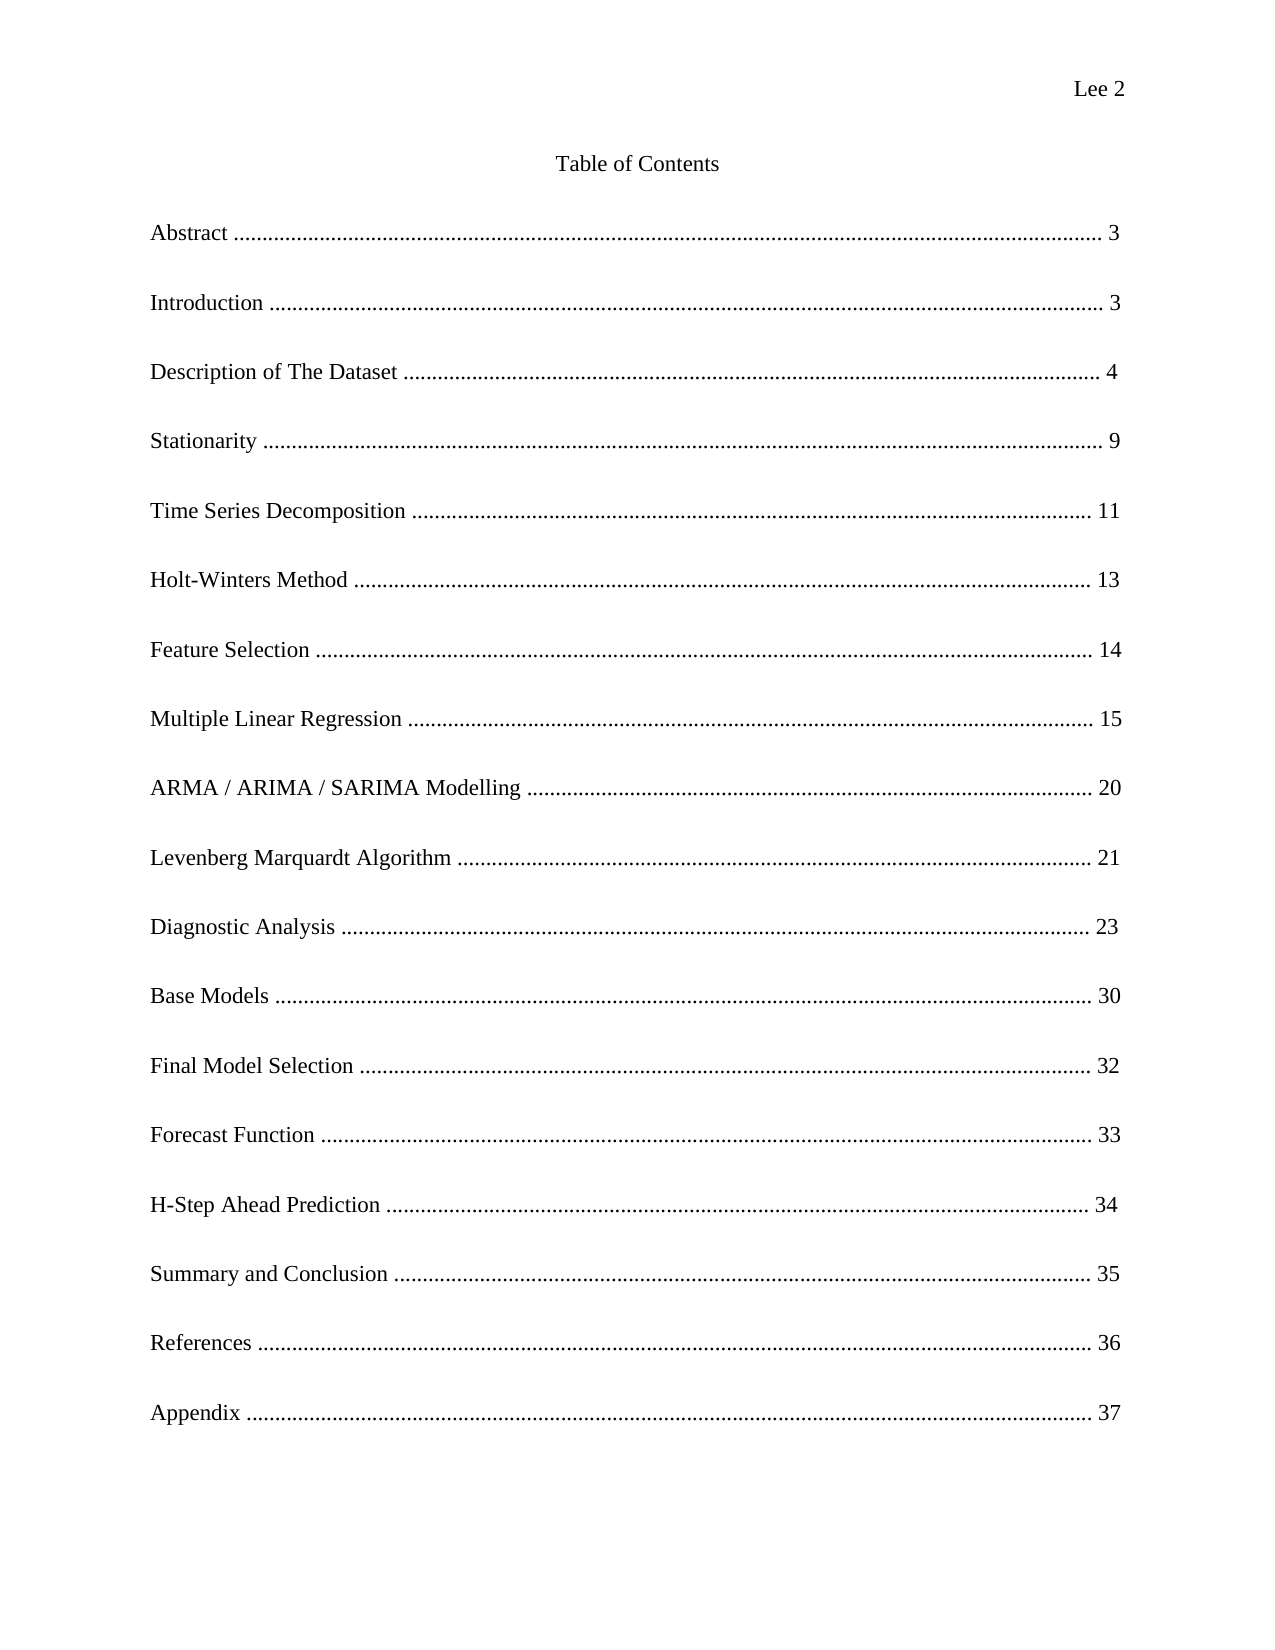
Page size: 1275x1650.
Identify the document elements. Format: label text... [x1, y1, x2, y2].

text Holt-Winters Method ................................................................................................................................. 13 [150, 566, 1125, 593]
text Multiple Linear Regression ........................................................................................................................ 15 [150, 705, 1125, 731]
text Feature Selection ........................................................................................................................................ 14 [150, 636, 1125, 662]
text Base Models ............................................................................................................................................... 30 [150, 982, 1125, 1009]
text Levenberg Marquardt Algorithm ............................................................................................................... 21 [150, 844, 1125, 870]
text Forecast Function ....................................................................................................................................... 33 [150, 1121, 1125, 1148]
text Appendix .................................................................................................................................................... 37 [150, 1399, 1125, 1425]
text Stationarity ................................................................................................................................................... 9 [150, 427, 1125, 454]
text ARMA / ARIMA / SARIMA Modelling ................................................................................................... 20 [150, 774, 1125, 801]
text References .................................................................................................................................................. 36 [150, 1329, 1125, 1356]
text Table of Contents [150, 150, 1125, 176]
text Diagnostic Analysis ................................................................................................................................... 23 [150, 913, 1125, 939]
text Description of The Dataset .......................................................................................................................... 4 [150, 358, 1125, 384]
text Introduction .................................................................................................................................................. 3 [150, 289, 1125, 315]
text Abstract ........................................................................................................................................................ 3 [150, 219, 1125, 246]
text H-Step Ahead Prediction ........................................................................................................................... 34 [150, 1191, 1125, 1217]
text Final Model Selection ................................................................................................................................ 32 [150, 1052, 1125, 1078]
text Time Series Decomposition ....................................................................................................................... 11 [150, 497, 1125, 523]
text Summary and Conclusion .......................................................................................................................... 35 [150, 1260, 1125, 1286]
